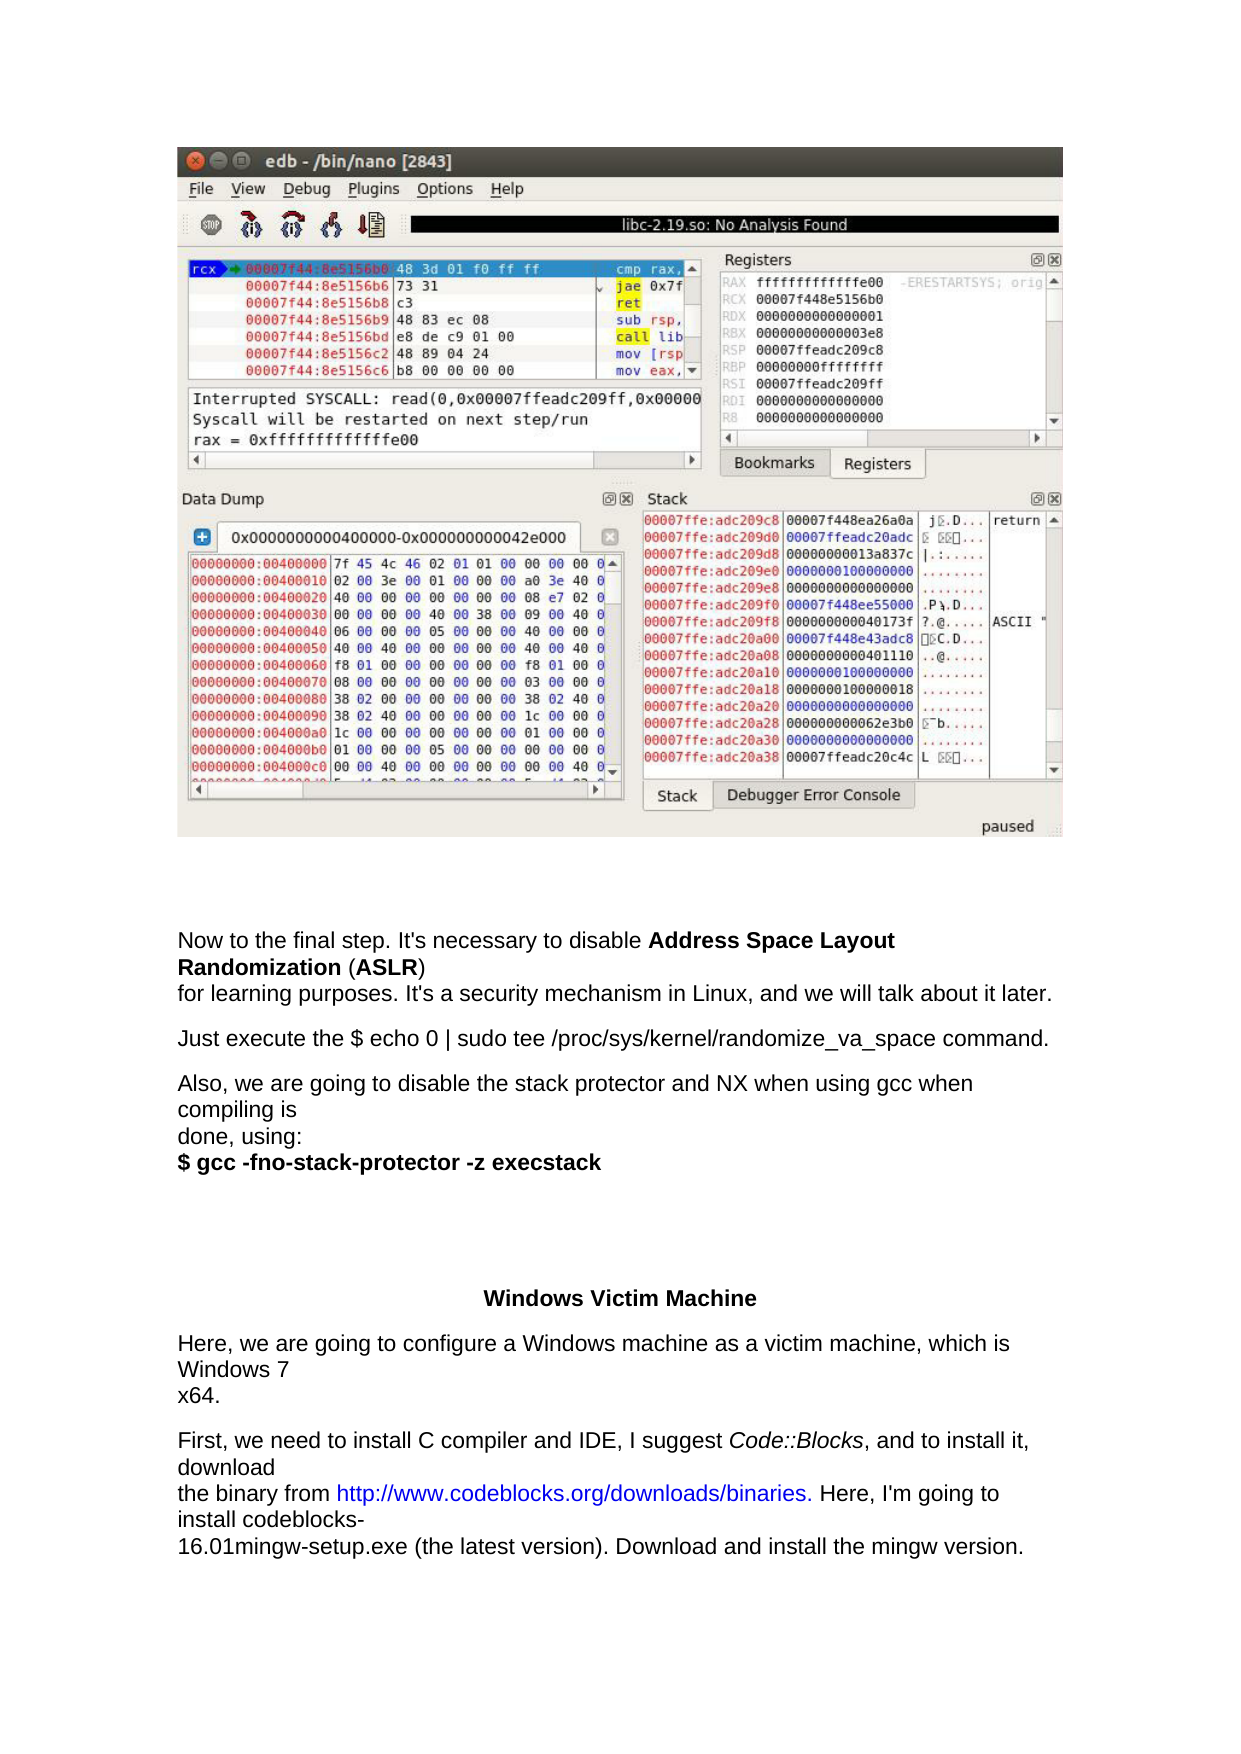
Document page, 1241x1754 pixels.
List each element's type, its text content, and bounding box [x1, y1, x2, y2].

text Now to the final step. It's necessary to disable Address Space Layout Randomization (ASLR) [177, 927, 1063, 980]
text Also, we are going to disable the stack protector and NX when using gcc when compiling is [177, 1070, 1063, 1123]
text the binary from http://www.codeblocks.org/downloads/binaries. Here, I'm going to install codeblocks- [177, 1480, 1063, 1533]
text x64. [177, 1382, 1063, 1409]
text for learning purposes. It's a security mechanism in Linux, and we will talk about it later. [177, 980, 1063, 1006]
text $ gcc -fno-stack-protector -z execstack [177, 1149, 1063, 1176]
text First, we need to install C compiler and IDE, I suggest Code::Blocks, and to install it, download [177, 1427, 1063, 1480]
text Just execute the $ echo 0 | sudo tee /proc/sys/kernel/randomize_va_space command. [177, 1025, 1063, 1051]
text 16.01mingw-setup.exe (the latest version). Download and install the mingw version. [177, 1533, 1063, 1559]
text Here, we are going to configure a Windows machine as a victim machine, which is Windows 7 [177, 1329, 1063, 1382]
text done, using: [177, 1123, 1063, 1149]
text Windows Victim Machine [177, 1284, 1063, 1311]
